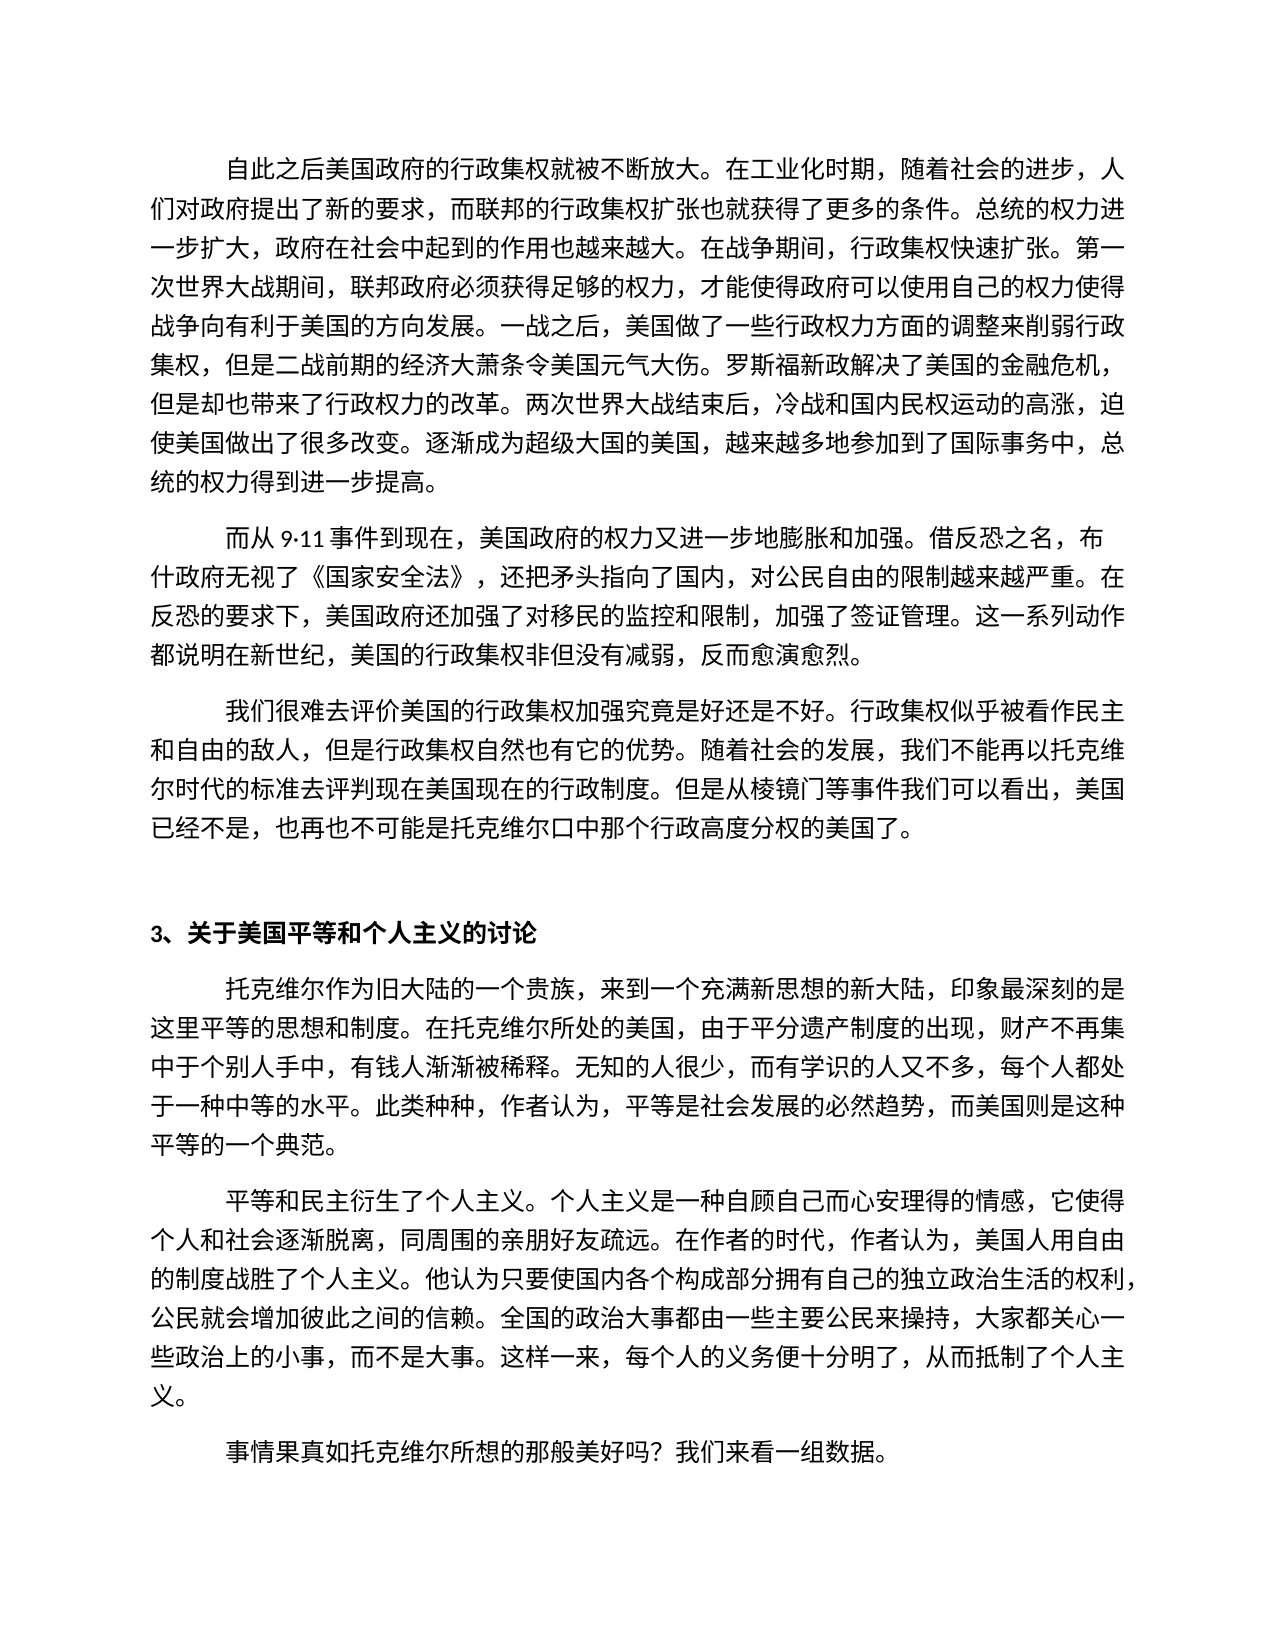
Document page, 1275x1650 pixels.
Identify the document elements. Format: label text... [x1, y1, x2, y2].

text 我们很难去评价美国的行政集权加强究竟是好还是不好。行政集权似乎被看作民主和自由的敌人，但是行政集权自然也有它的优势。随着社会的发展，我们不能再以托克维尔时代的标准去评判现在美国现在的行政制度。但是从棱镜门等事件我们可以看出，美国已经不是，也再也不可能是托克维尔口中那个行政高度分权的美国了。 [150, 691, 1125, 844]
text 托克维尔作为旧大陆的一个贵族，来到一个充满新思想的新大陆，印象最深刻的是这里平等的思想和制度。在托克维尔所处的美国，由于平分遗产制度的出现，财产不再集中于个别人手中，有钱人渐渐被稀释。无知的人很少，而有学识的人又不多，每个人都处于一种中等的水平。此类种种，作者认为，平等是社会发展的必然趋势，而美国则是这种平等的一个典范。 [150, 969, 1125, 1162]
text 3、关于美国平等和个人主义的讨论 [150, 914, 1125, 950]
text 自此之后美国政府的行政集权就被不断放大。在工业化时期，随着社会的进步，人们对政府提出了新的要求，而联邦的行政集权扩张也就获得了更多的条件。总统的权力进一步扩大，政府在社会中起到的作用也越来越大。在战争期间，行政集权快速扩张。第一次世界大战期间，联邦政府必须获得足够的权力，才能使得政府可以使用自己的权力使得战争向有利于美国的方向发展。一战之后，美国做了一些行政权力方面的调整来削弱行政集权，但是二战前期的经济大萧条令美国元气大伤。罗斯福新政解决了美国的金融危机，但是却也带来了行政权力的改革。两次世界大战结束后，冷战和国内民权运动的高涨，迫使美国做出了很多改变。逐渐成为超级大国的美国，越来越多地参加到了国际事务中，总统的权力得到进一步提高。 [150, 150, 1125, 499]
text 平等和民主衍生了个人主义。个人主义是一种自顾自己而心安理得的情感，它使得个人和社会逐渐脱离，同周围的亲朋好友疏远。在作者的时代，作者认为，美国人用自由的制度战胜了个人主义。他认为只要使国内各个构成部分拥有自己的独立政治生活的权利，公民就会增加彼此之间的信赖。全国的政治大事都由一些主要公民来操持，大家都关心一些政治上的小事，而不是大事。这样一来，每个人的义务便十分明了，从而抵制了个人主义。 [150, 1181, 1125, 1413]
text 而从9·11事件到现在，美国政府的权力又进一步地膨胀和加强。借反恐之名，布什政府无视了《国家安全法》，还把矛头指向了国内，对公民自由的限制越来越严重。在反恐的要求下，美国政府还加强了对移民的监控和限制，加强了签证管理。这一系列动作都说明在新世纪，美国的行政集权非但没有减弱，反而愈演愈烈。 [150, 518, 1125, 672]
text 事情果真如托克维尔所想的那般美好吗？我们来看一组数据。 [150, 1432, 1125, 1469]
